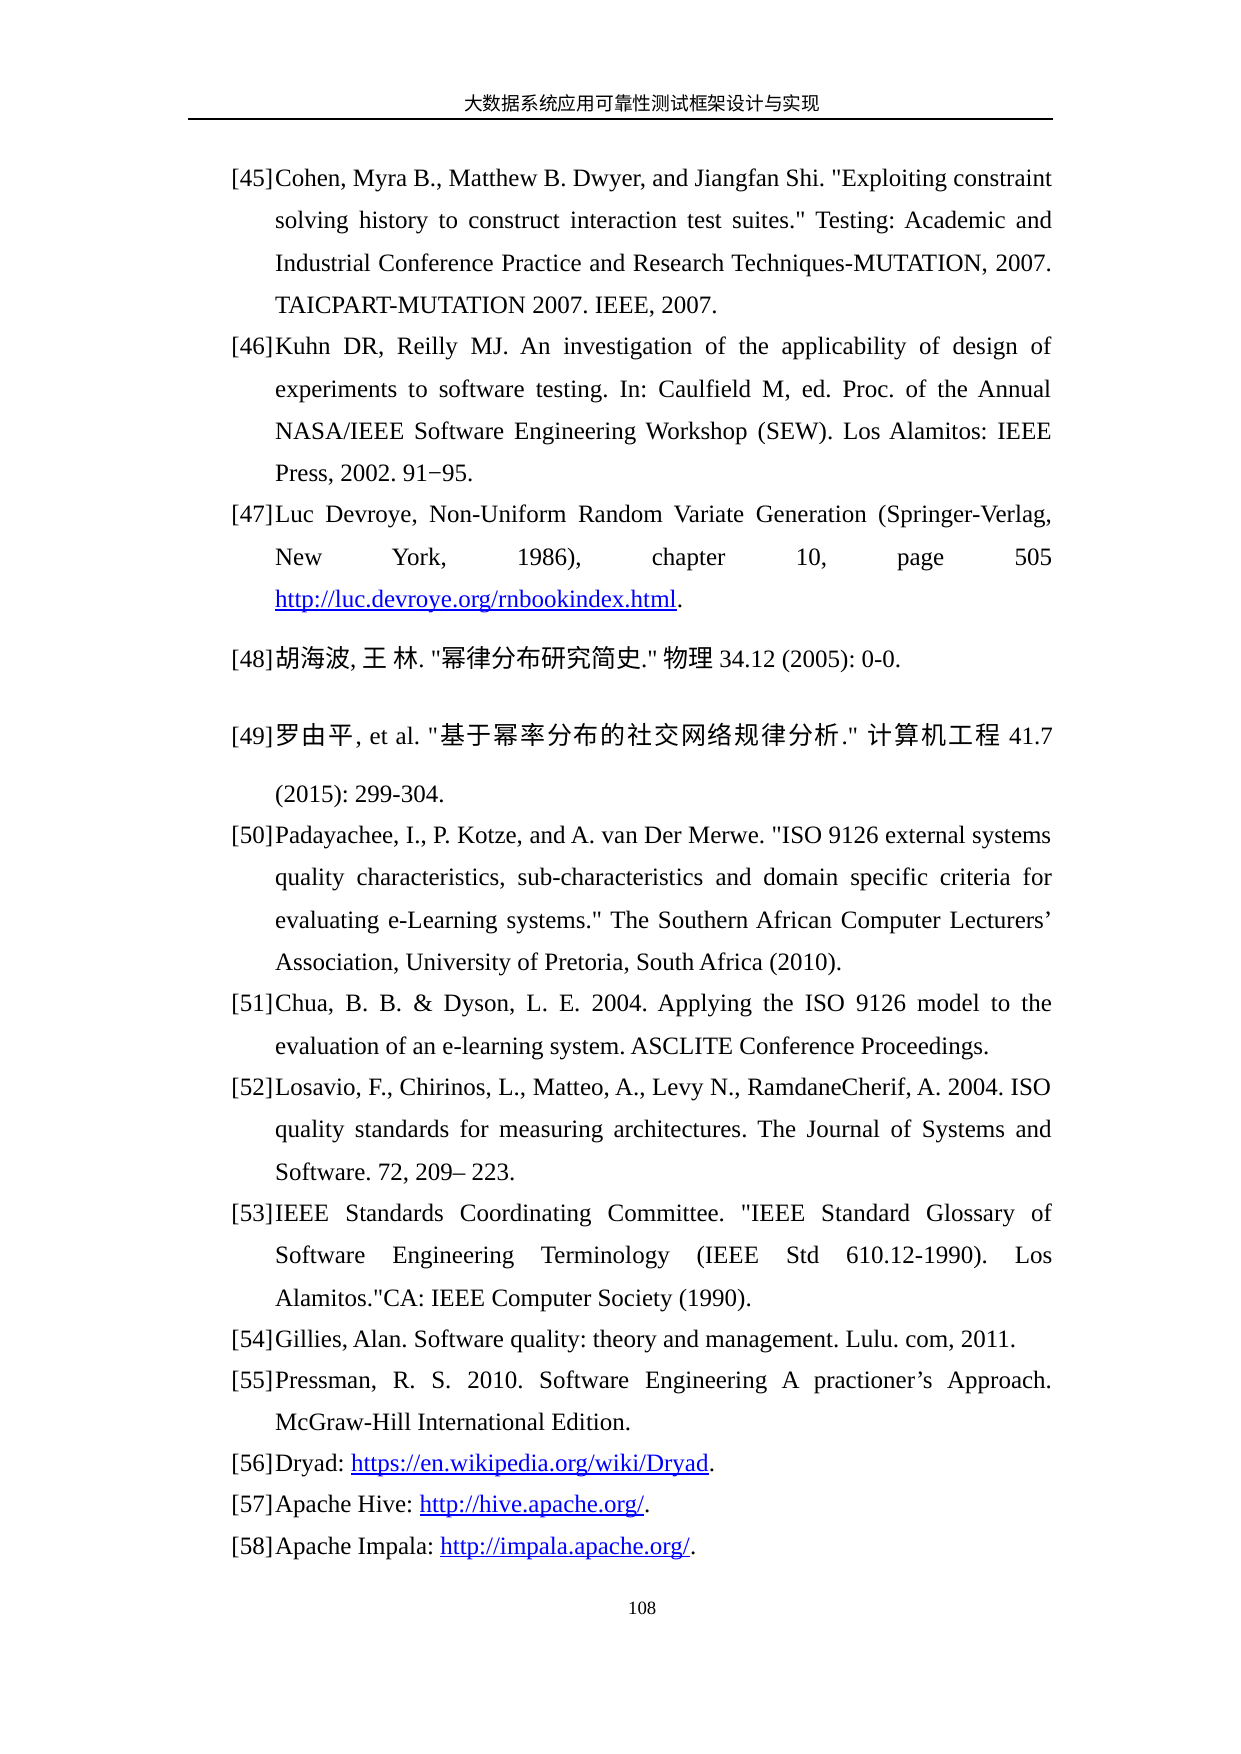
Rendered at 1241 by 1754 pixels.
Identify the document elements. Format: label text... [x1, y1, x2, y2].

list Padayachee, I., P. Kotze, and A. van Der Merwe. "ISO 9126 external systems quality characteristics, sub-characteristics and domain specific criteria for evaluating e-Learning systems." The Southern African Computer Lecturers’ Association, University of Pretoria, South Africa (2010). [231, 817, 1053, 978]
list Cohen, Myra B., Matthew B. Dwyer, and Jiangfan Shi. "Exploiting constraint solving history to construct interaction test suites." Testing: Academic and Industrial Conference Practice and Research Techniques-MUTATION, 2007. TAICPART-MUTATION 2007. IEEE, 2007. [231, 160, 1053, 321]
list IEEE Standards Coordinating Committee. "IEEE Standard Glossary of Software Engineering Terminology (IEEE Std 610.12-1990). Los Alamitos."CA: IEEE Computer Society (1990). [231, 1195, 1053, 1314]
list Losavio, F., Chirinos, L., Matteo, A., Levy N., RamdaneCherif, A. 2004. ISO quality standards for measuring architectures. The Journal of Systems and Software. 72, 209– 223. [231, 1069, 1053, 1188]
list Apache Impala: http://impala.apache.org/. [231, 1528, 1053, 1562]
list Dryad: https://en.wikipedia.org/wiki/Dryad. [231, 1446, 1053, 1480]
list Gillies, Alan. Software quality: theory and management. Lulu. com, 2011. [231, 1321, 1053, 1355]
list Apache Hive: http://hive.apache.org/. [231, 1487, 1053, 1521]
list Kuhn DR, Reilly MJ. An investigation of the applicability of design of experiments to software testing. In: Caulfield M, ed. Proc. of the Annual NASA/IEEE Software Engineering Workshop (SEW). Los Alamitos: IEEE Press, 2002. 91−95. [231, 329, 1053, 490]
list Luc Devroye, Non-Uniform Random Variate Generation (Springer-Verlag, New York, 1986), chapter 10, page 505 http://luc.devroye.org/rnbookindex.html. [231, 497, 1053, 616]
list 罗由平, et al. "基于幂率分布的社交网络规律分析." 计算机工程 41.7 (2015): 299-304. [231, 700, 1053, 810]
list 胡海波, 王 林. "幂律分布研究简史." 物理 34.12 (2005): 0-0. [231, 623, 1053, 691]
list Chua, B. B. & Dyson, L. E. 2004. Applying the ISO 9126 model to the evaluation of an e-learning system. ASCLITE Conference Proceedings. [231, 986, 1053, 1062]
list Pressman, R. S. 2010. Software Engineering A practioner’s Approach. McGraw-Hill International Edition. [231, 1362, 1053, 1439]
